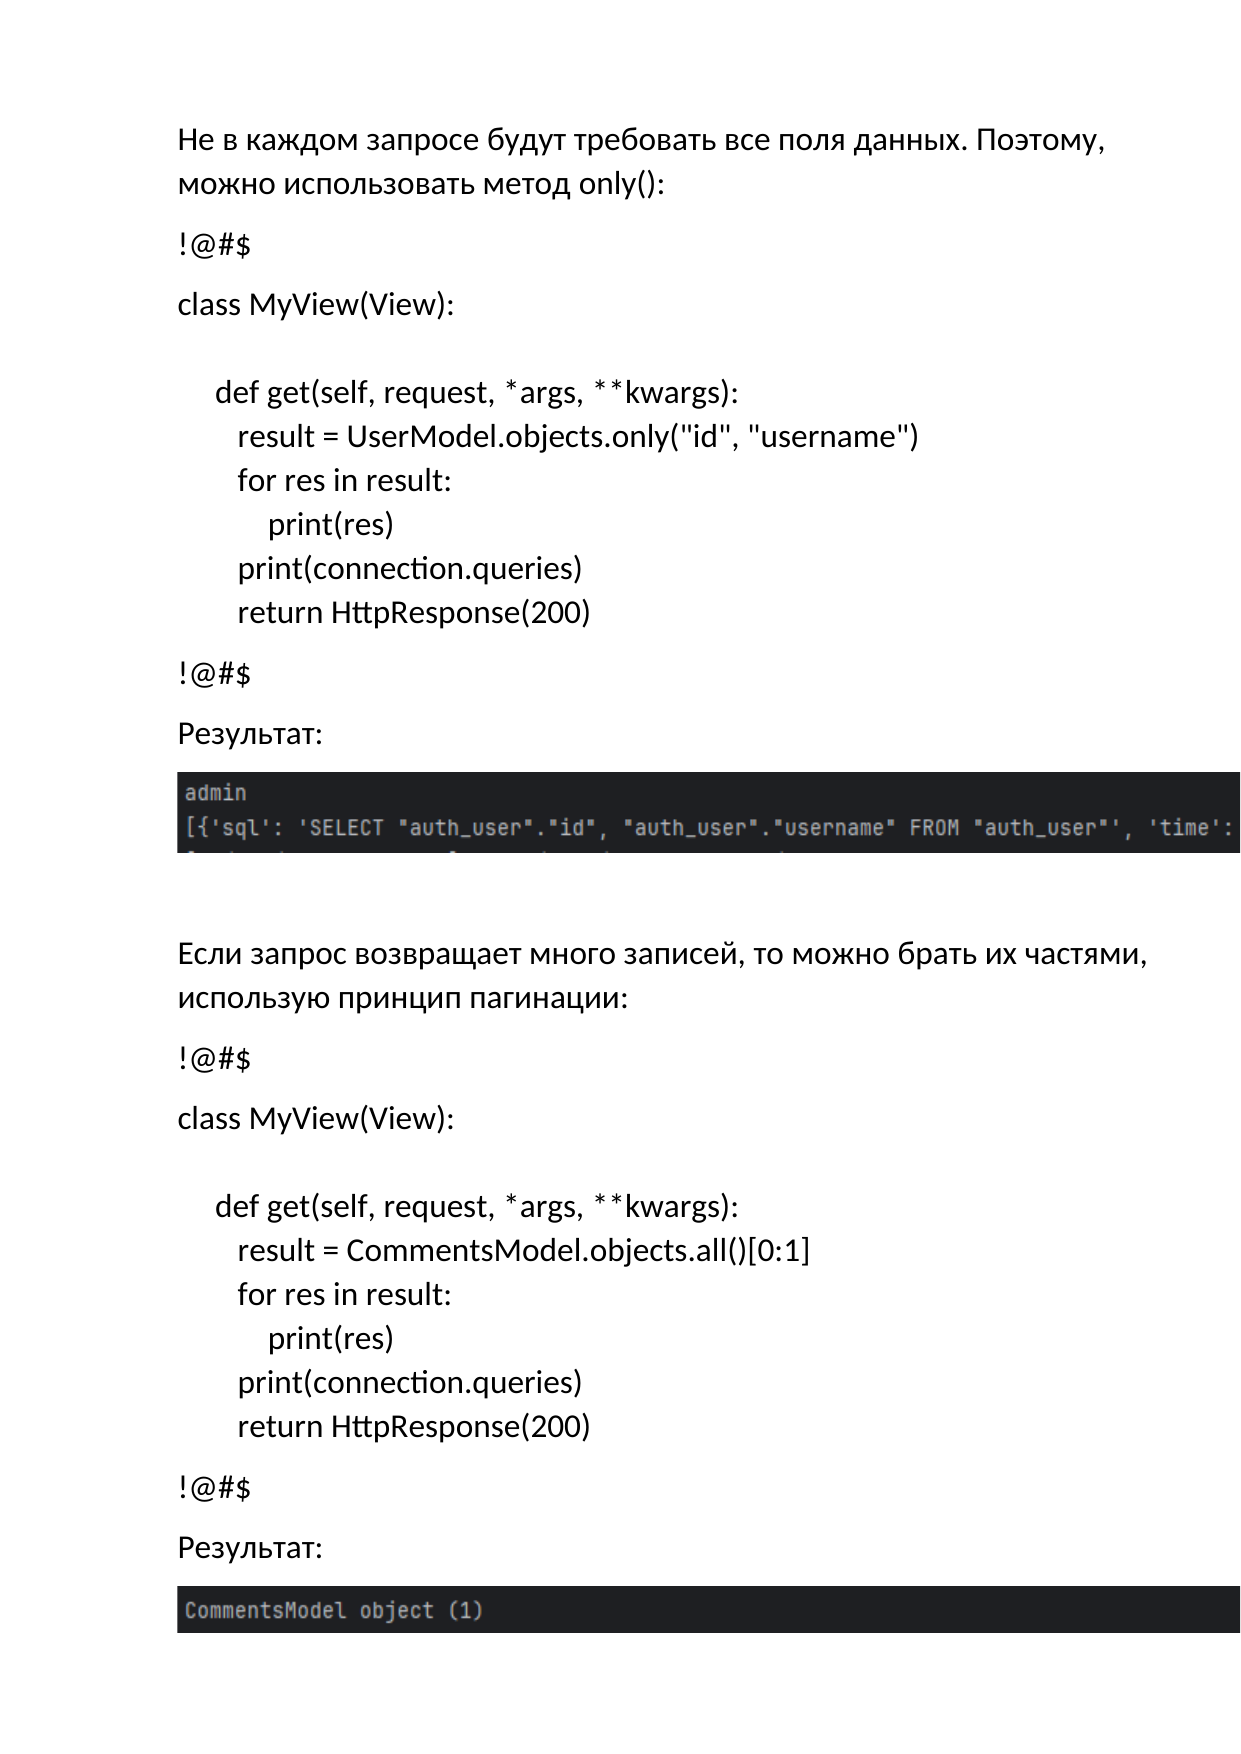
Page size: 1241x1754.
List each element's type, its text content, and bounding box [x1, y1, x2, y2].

text class MyView(View): def get(self, request, *args, **kwargs): result = UserModel.objects.only("id", "username") for res in result: print(res) print(connection.queries) return HttpResponse(200) [177, 283, 1152, 632]
text !@#$ [177, 1037, 1152, 1077]
text !@#$ [177, 652, 1152, 692]
text !@#$ [177, 1466, 1152, 1506]
text !@#$ [177, 223, 1152, 263]
text Не в каждом запросе будут требовать все поля данных. Поэтому, можно использовать метод only(): [177, 118, 1152, 203]
text Если запрос возвращает много записей, то можно брать их частями, использую принцип пагинации: [177, 932, 1152, 1017]
text Результат: [177, 712, 1152, 753]
text class MyView(View): def get(self, request, *args, **kwargs): result = CommentsModel.objects.all()[0:1] for res in result: print(res) print(connection.queries) return HttpResponse(200) [177, 1097, 1152, 1446]
picture [177, 1586, 1241, 1633]
picture [177, 772, 1241, 853]
text Результат: [177, 1526, 1152, 1567]
